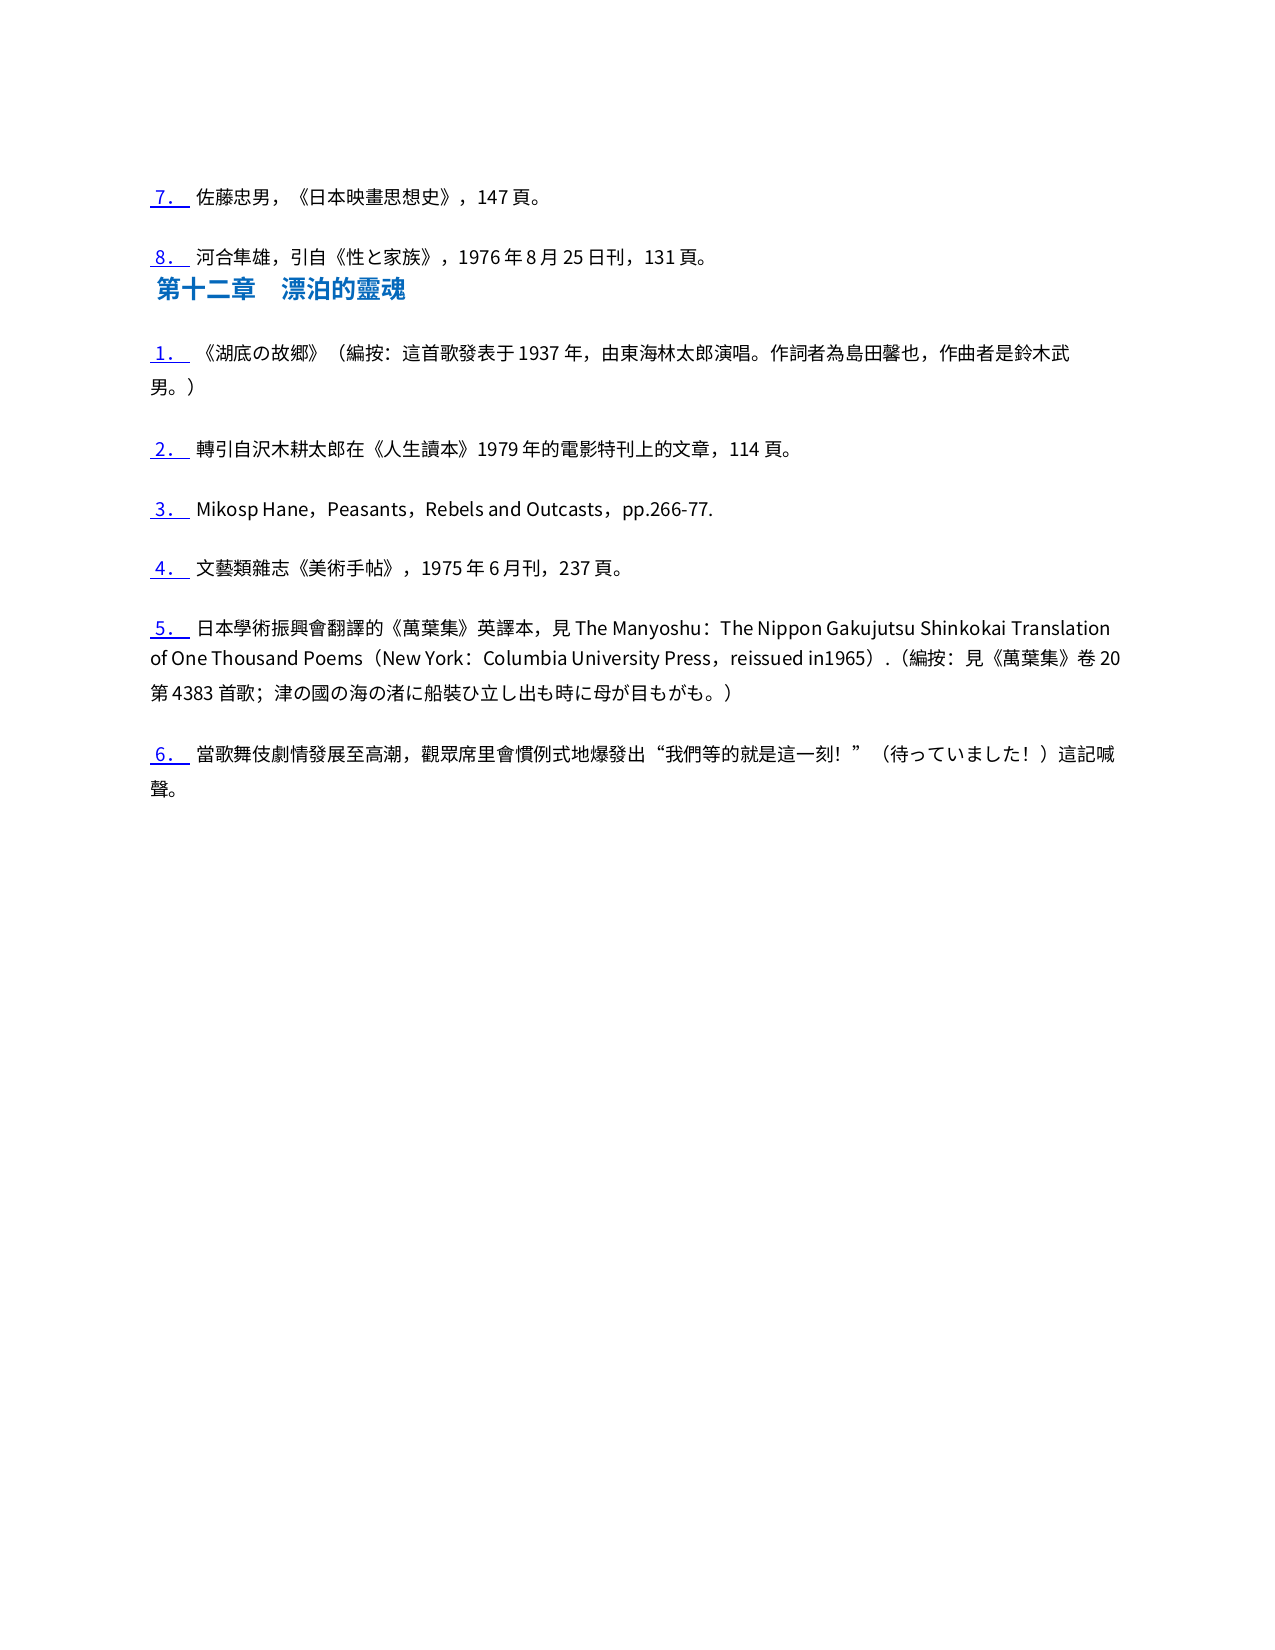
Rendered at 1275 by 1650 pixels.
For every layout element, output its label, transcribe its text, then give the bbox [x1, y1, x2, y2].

text 7． 佐藤忠男，《日本映畫思想史》，147頁。 [150, 180, 1125, 210]
text 1． 《湖底の故郷》（編按：這首歌發表于1937年，由東海林太郎演唱。作詞者為島田馨也，作曲者是鈴木武男。） [150, 336, 1125, 402]
text 3． Mikosp Hane，Peasants，Rebels and Outcasts，pp.266-77. [150, 491, 1125, 521]
text 6． 當歌舞伎劇情發展至高潮，觀眾席里會慣例式地爆發出“我們等的就是這一刻！”（待っていました！）這記喊聲。 [150, 737, 1125, 803]
text 第十二章 漂泊的靈魂 [150, 269, 1125, 306]
text 2． 轉引自沢木耕太郎在《人生讀本》1979年的電影特刊上的文章，114頁。 [150, 432, 1125, 462]
text 4． 文藝類雜志《美術手帖》，1975年6月刊，237頁。 [150, 551, 1125, 581]
text 8． 河合隼雄，引自《性と家族》，1976年8月25日刊，131頁。 [150, 239, 1125, 269]
text 5． 日本學術振興會翻譯的《萬葉集》英譯本，見The Manyoshu：The Nippon Gakujutsu Shinkokai Translation of One Thousand Poems（New York：Columbia University Press，reissued in1965）.（編按：見《萬葉集》卷20第4383首歌；津の國の海の渚に船裝ひ立し出も時に母が目もがも。） [150, 611, 1125, 707]
